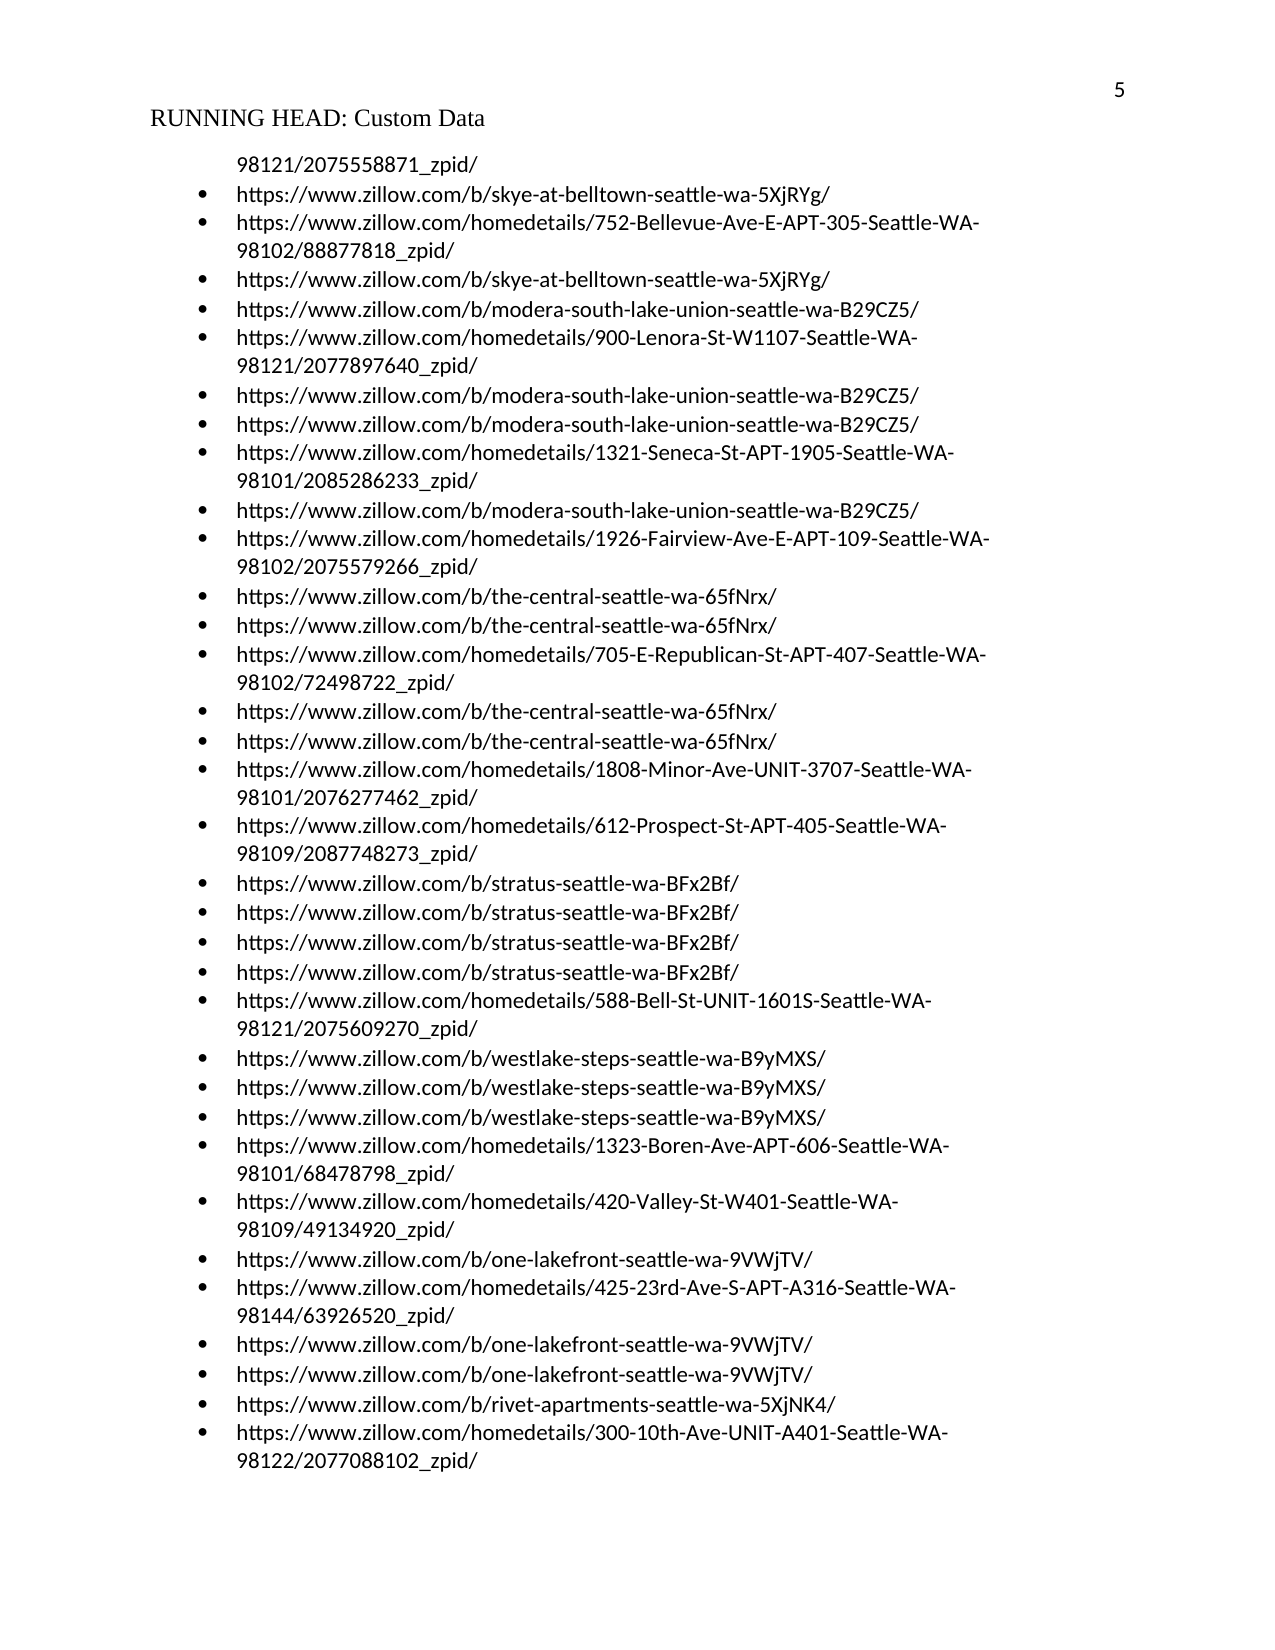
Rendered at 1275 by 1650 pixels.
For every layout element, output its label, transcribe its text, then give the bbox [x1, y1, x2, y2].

table_cell https://www.zillow.com/b/the-central-seattle-wa-65fNrx/ [150, 610, 1125, 640]
table_cell https://www.zillow.com/homedetails/420-Valley-St-W401-Seattle-WA-98109/49134920_zpid/ [150, 1187, 1125, 1243]
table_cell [150, 178, 1125, 208]
table_cell https://www.zillow.com/b/the-central-seattle-wa-65fNrx/ [150, 696, 1125, 725]
table_cell https://www.zillow.com/homedetails/752-Bellevue-Ave-E-APT-305-Seattle-WA-98102/88877818_zpid/ [150, 208, 1125, 264]
table_cell https://www.zillow.com/homedetails/1808-Minor-Ave-UNIT-3707-Seattle-WA-98101/2076277462_zpid/ [150, 755, 1125, 811]
table_cell https://www.zillow.com/b/modera-south-lake-union-seattle-wa-B29CZ5/ [150, 294, 1125, 323]
table_cell https://www.zillow.com/homedetails/612-Prospect-St-APT-405-Seattle-WA-98109/2087748273_zpid/ [150, 811, 1125, 867]
table_cell https://www.zillow.com/homedetails/300-10th-Ave-UNIT-A401-Seattle-WA-98122/2077088102_zpid/ [150, 1418, 1125, 1474]
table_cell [150, 150, 1125, 178]
table_cell https://www.zillow.com/b/one-lakefront-seattle-wa-9VWjTV/ [150, 1359, 1125, 1388]
table_cell https://www.zillow.com/b/modera-south-lake-union-seattle-wa-B29CZ5/ [150, 409, 1125, 438]
table_cell https://www.zillow.com/b/westlake-steps-seattle-wa-B9yMXS/ [150, 1072, 1125, 1101]
table_cell https://www.zillow.com/homedetails/588-Bell-St-UNIT-1601S-Seattle-WA-98121/2075609270_zpid/ [150, 986, 1125, 1042]
table_cell https://www.zillow.com/homedetails/900-Lenora-St-W1107-Seattle-WA-98121/2077897640_zpid/ [150, 323, 1125, 379]
table_cell https://www.zillow.com/b/modera-south-lake-union-seattle-wa-B29CZ5/ [150, 379, 1125, 409]
table_cell https://www.zillow.com/b/stratus-seattle-wa-BFx2Bf/ [150, 897, 1125, 927]
table_cell https://www.zillow.com/b/stratus-seattle-wa-BFx2Bf/ [150, 927, 1125, 956]
table_cell https://www.zillow.com/b/one-lakefront-seattle-wa-9VWjTV/ [150, 1329, 1125, 1358]
table_cell https://www.zillow.com/homedetails/705-E-Republican-St-APT-407-Seattle-WA-98102/72498722_zpid/ [150, 640, 1125, 696]
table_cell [150, 1388, 1125, 1418]
table_cell https://www.zillow.com/b/westlake-steps-seattle-wa-B9yMXS/ [150, 1101, 1125, 1131]
table_cell https://www.zillow.com/b/the-central-seattle-wa-65fNrx/ [150, 725, 1125, 755]
table_cell https://www.zillow.com/homedetails/1321-Seneca-St-APT-1905-Seattle-WA-98101/2085286233_zpid/ [150, 439, 1125, 494]
table_cell https://www.zillow.com/b/the-central-seattle-wa-65fNrx/ [150, 580, 1125, 610]
table_cell https://www.zillow.com/homedetails/1323-Boren-Ave-APT-606-Seattle-WA-98101/68478798_zpid/ [150, 1131, 1125, 1187]
table_cell https://www.zillow.com/b/skye-at-belltown-seattle-wa-5XjRYg/ [150, 264, 1125, 293]
table_cell https://www.zillow.com/b/stratus-seattle-wa-BFx2Bf/ [150, 867, 1125, 897]
table_cell https://www.zillow.com/b/westlake-steps-seattle-wa-B9yMXS/ [150, 1042, 1125, 1072]
table_cell https://www.zillow.com/b/one-lakefront-seattle-wa-9VWjTV/ [150, 1243, 1125, 1273]
table_cell https://www.zillow.com/b/stratus-seattle-wa-BFx2Bf/ [150, 956, 1125, 986]
table_cell https://www.zillow.com/b/modera-south-lake-union-seattle-wa-B29CZ5/ [150, 495, 1125, 524]
table_cell https://www.zillow.com/homedetails/1926-Fairview-Ave-E-APT-109-Seattle-WA-98102/2075579266_zpid/ [150, 524, 1125, 580]
table_cell https://www.zillow.com/homedetails/425-23rd-Ave-S-APT-A316-Seattle-WA-98144/63926520_zpid/ [150, 1273, 1125, 1329]
